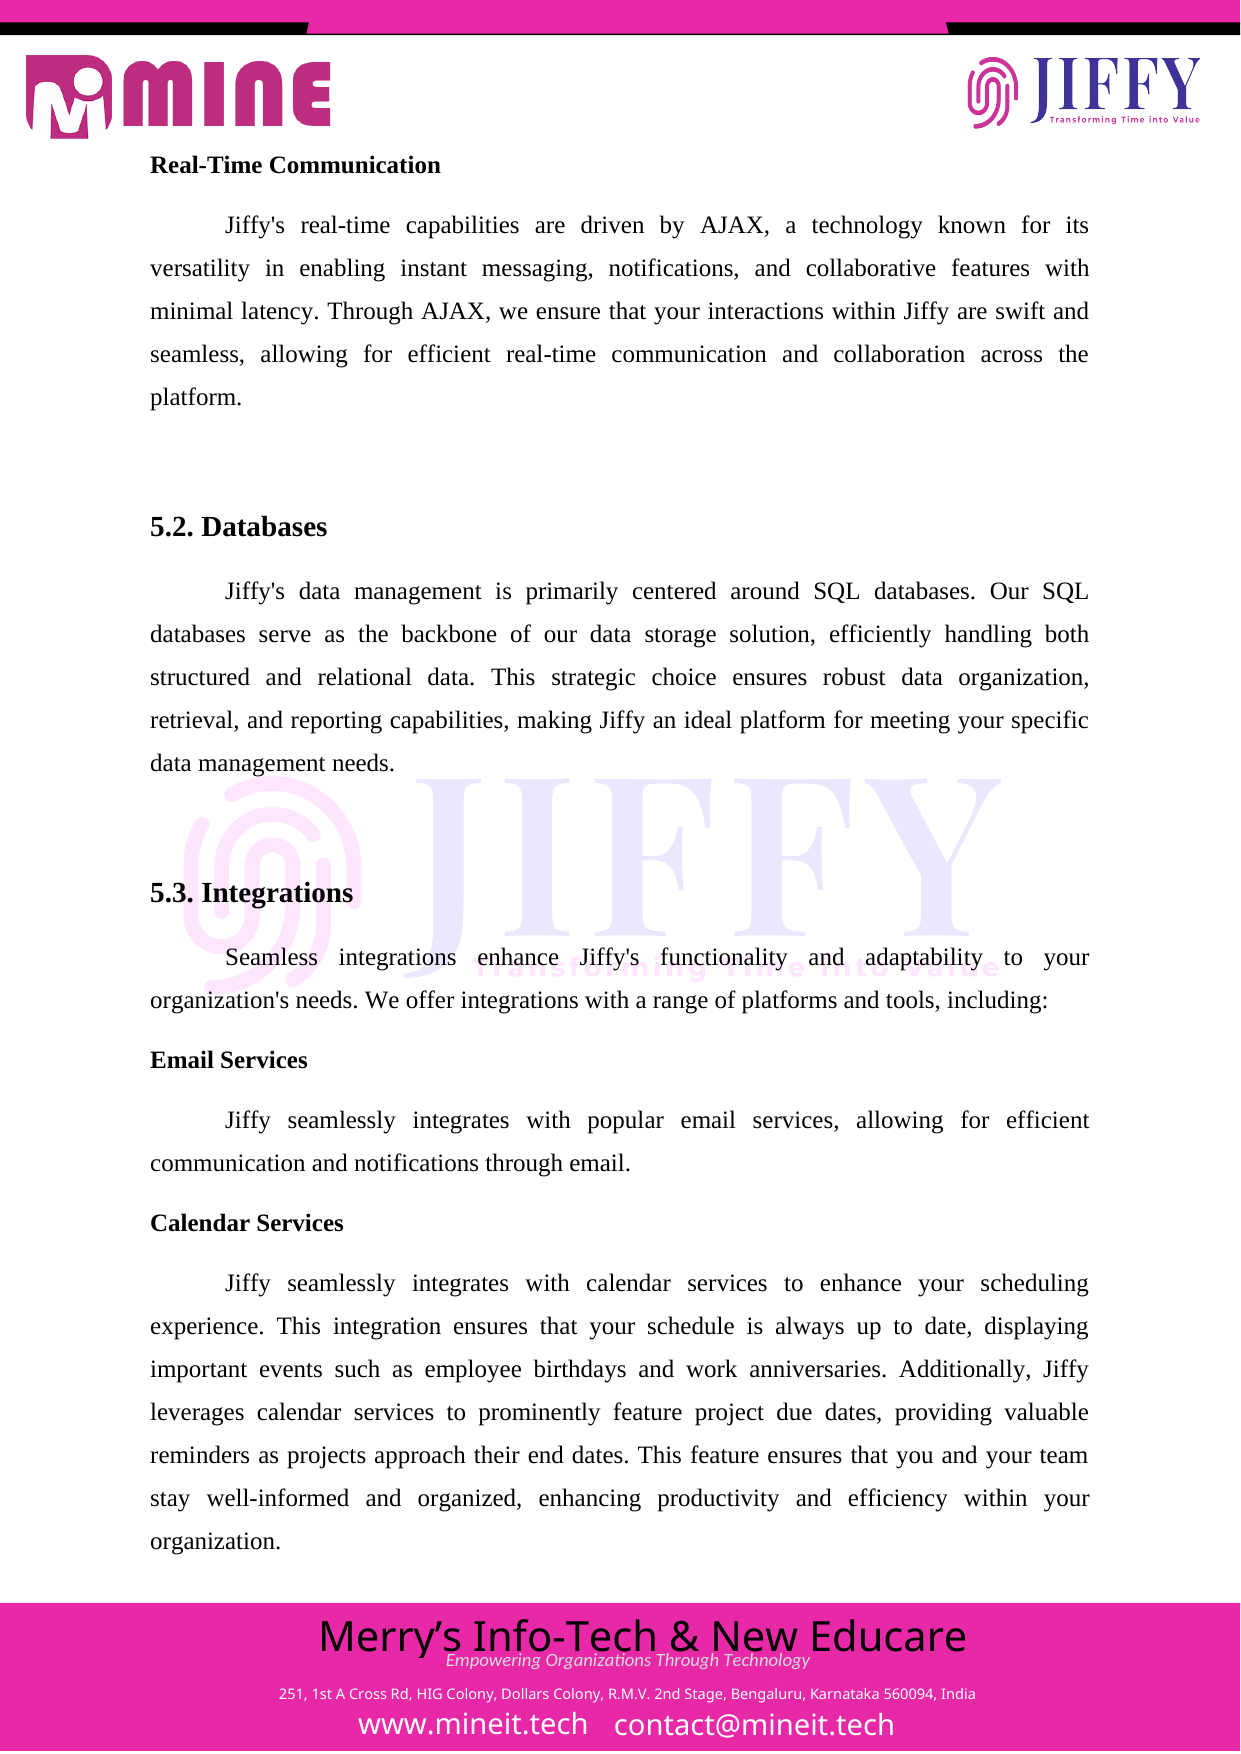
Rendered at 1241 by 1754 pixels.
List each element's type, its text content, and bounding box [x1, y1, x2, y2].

text Jiffy seamlessly integrates with calendar services to enhance your scheduling experience. This integration ensures that your schedule is always up to date, displaying important events such as employee birthdays and work anniversaries. Additionally, Jiffy leverages calendar services to prominently feature project due dates, providing valuable reminders as projects approach their end dates. This feature ensures that you and your team stay well-informed and organized, enhancing productivity and efficiency within your organization. [150, 1268, 1090, 1555]
picture [958, 47, 1226, 133]
text Calendar Services [150, 1208, 1090, 1237]
text Jiffy's data management is primarily centered around SQL databases. Our SQL databases serve as the backbone of our data storage solution, efficiently handling both structured and relational data. This strategic choice ensures robust data organization, retrieval, and reporting capabilities, making Jiffy an ideal platform for meeting your specific data management needs. [150, 576, 1090, 777]
text Seamless integrations enhance Jiffy's functionality and adaptability to your organization's needs. We offer integrations with a range of platforms and tools, including: [150, 942, 1090, 1014]
text Real-Time Communication [150, 150, 1090, 179]
text 5.2. Databases [150, 509, 1090, 543]
picture [16, 54, 340, 139]
text Jiffy's real-time capabilities are driven by AJAX, a technology known for its versatility in enabling instant messaging, notifications, and collaborative features with minimal latency. Through AJAX, we ensure that your interactions within Jiffy are swift and seamless, allowing for efficient real-time communication and collaboration across the platform. [150, 210, 1090, 411]
text Jiffy seamlessly integrates with popular email services, allowing for efficient communication and notifications through email. [150, 1105, 1090, 1177]
text Email Services [150, 1045, 1090, 1074]
text 5.3. Integrations [150, 875, 1090, 909]
